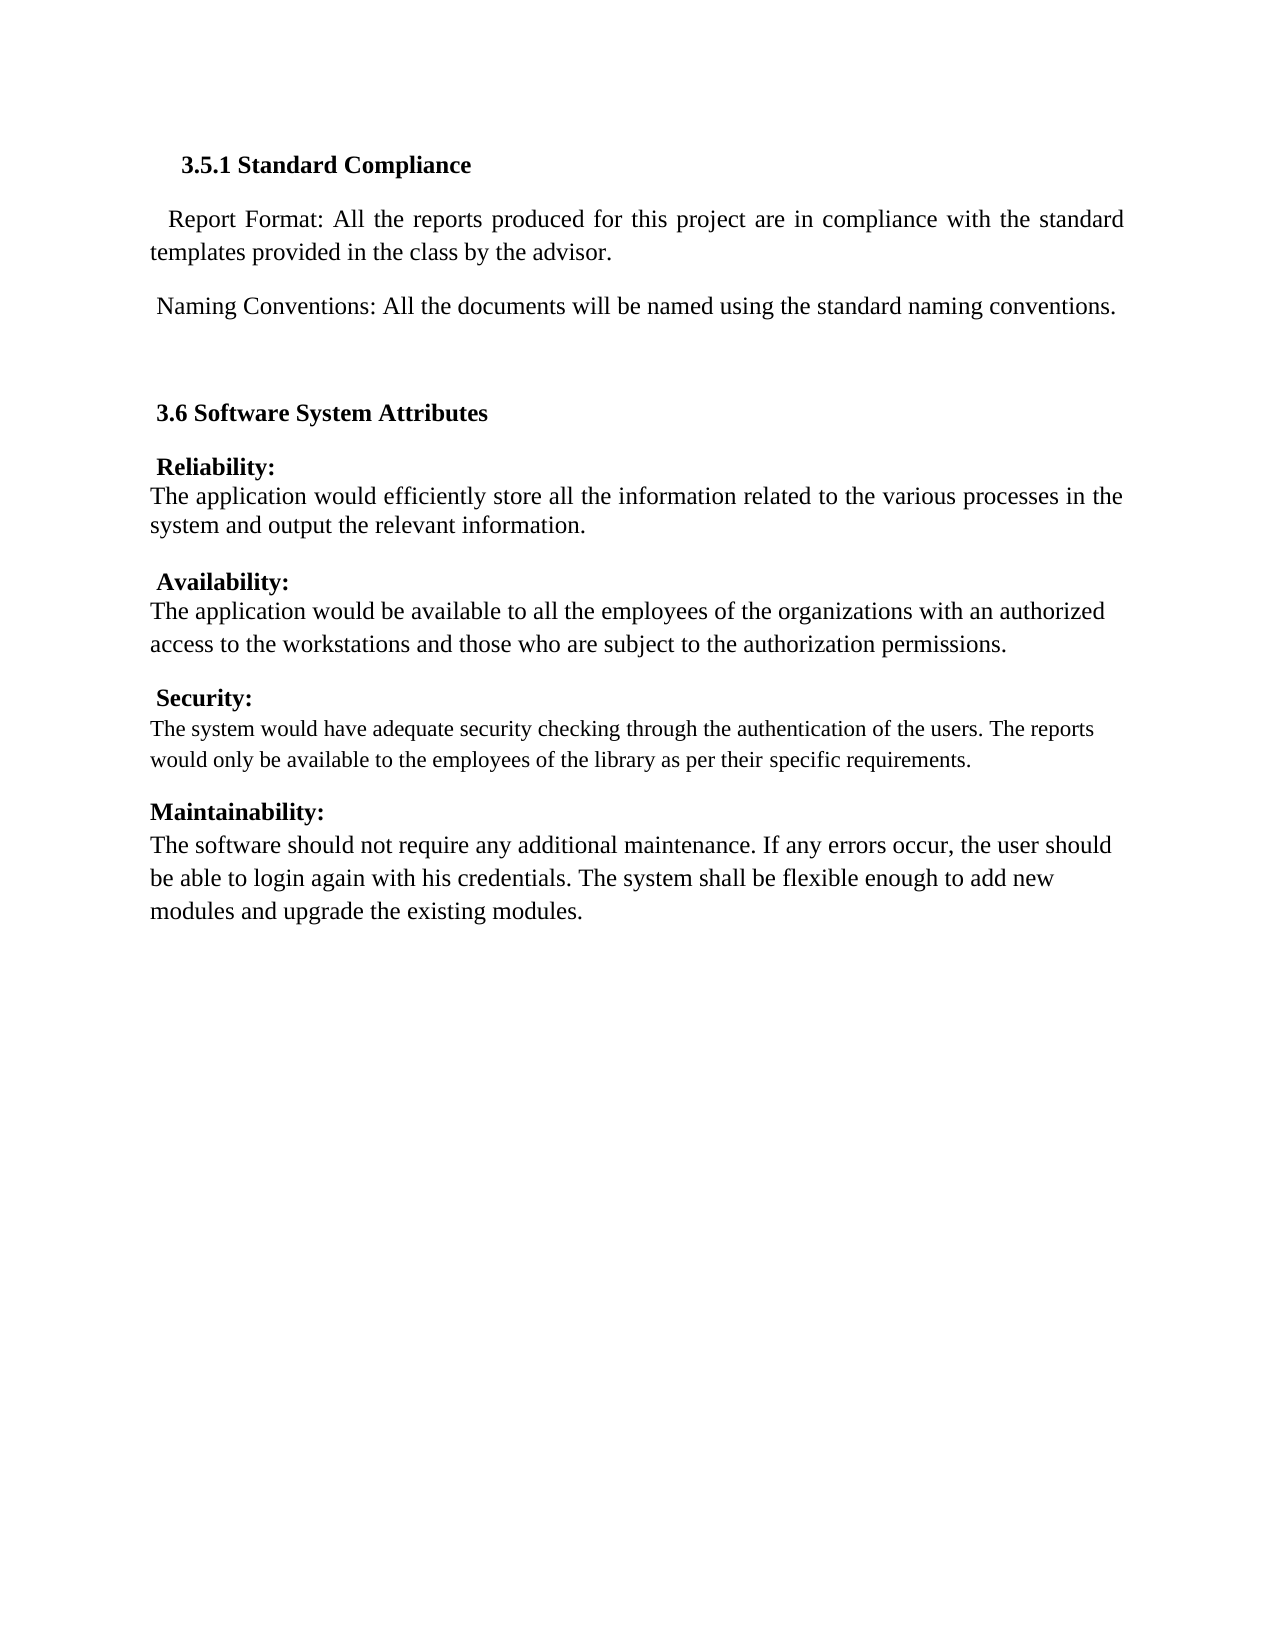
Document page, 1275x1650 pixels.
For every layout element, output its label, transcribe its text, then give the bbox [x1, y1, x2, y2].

text Maintainability: The software should not require any additional maintenance. If any errors occur, the user should be able to login again with his credentials. The system shall be flexible enough to add new modules and upgrade the existing modules. [150, 797, 1125, 924]
text Security: The system would have adequate security checking through the authentication of the users. The reports would only be available to the employees of the library as per their specific requirements. [150, 683, 1125, 772]
text 3.5.1 Standard Compliance [150, 150, 1125, 179]
text The application would be available to all the employees of the organizations with an authorized access to the workstations and those who are subject to the authorization permissions. [150, 596, 1125, 658]
text Report Format: All the reports produced for this project are in compliance with the standard templates provided in the class by the advisor. [150, 204, 1125, 266]
text 3.6 Software System Attributes [150, 398, 1125, 427]
text Naming Conventions: All the documents will be named using the standard naming conventions. [150, 291, 1125, 319]
text Reliability: [150, 452, 1125, 481]
text The application would efficiently store all the information related to the various processes in the system and output the relevant information. [150, 481, 1125, 538]
text Availability: [150, 567, 1125, 596]
